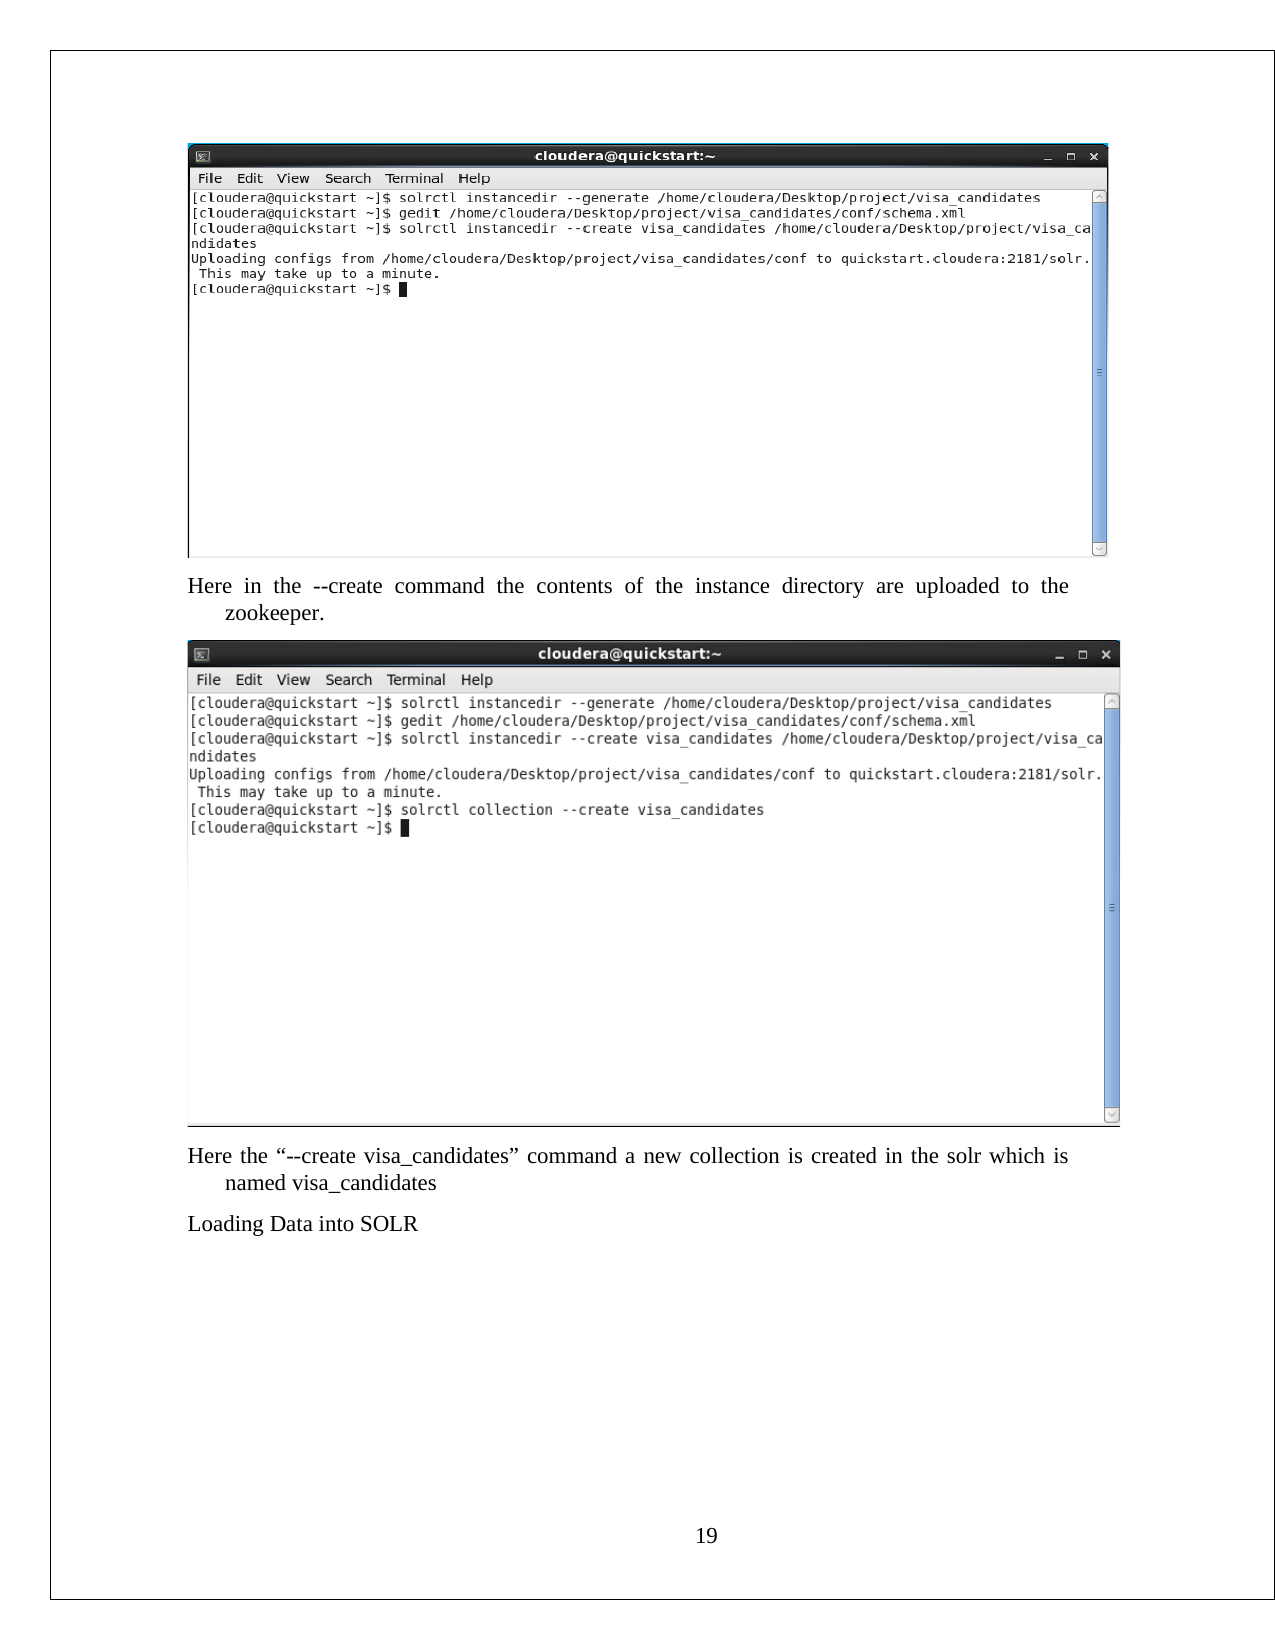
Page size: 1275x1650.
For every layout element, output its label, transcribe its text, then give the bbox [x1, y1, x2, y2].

text Loading Data into SOLR [187, 1210, 1071, 1237]
text Here in the --create command the contents of the instance directory are uploaded to the zookeeper. [187, 573, 1071, 625]
picture [187, 640, 1121, 1127]
picture [187, 145, 1109, 558]
text Here the “--create visa_candidates” command a new collection is created in the solr which is named visa_candidates [187, 1142, 1071, 1195]
